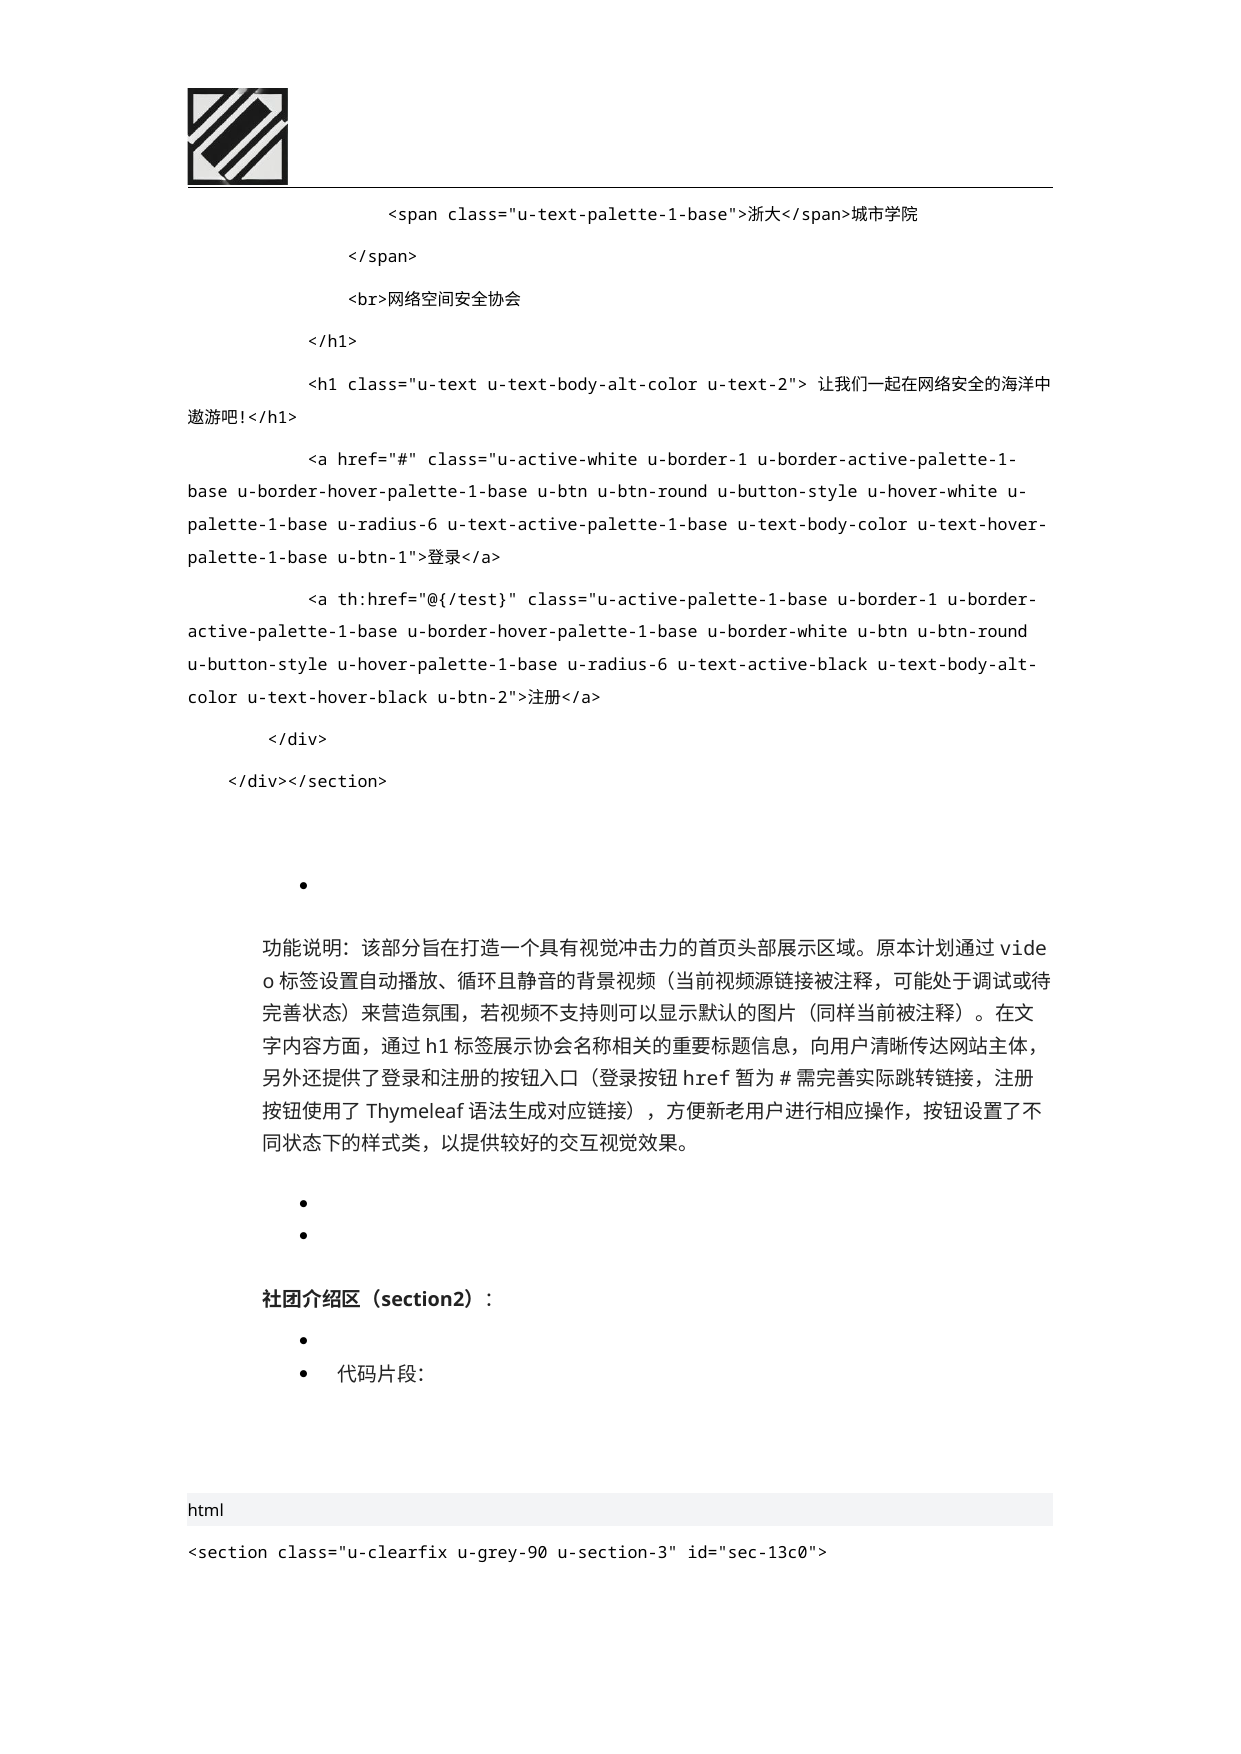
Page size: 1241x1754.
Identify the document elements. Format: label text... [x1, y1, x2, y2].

text </span> [187, 240, 1053, 272]
text </div> [187, 722, 1053, 755]
picture [187, 88, 288, 185]
text <section class="u-clearfix u-grey-90 u-section-3" id="sec-13c0"> [187, 1536, 1053, 1568]
text <a href="#" class="u-active-white u-border-1 u-border-active-palette-1-base u-border-hover-palette-1-base u-btn u-btn-round u-button-style u-hover-white u-palette-1-base u-radius-6 u-text-active-palette-1-base u-text-body-color u-text-hover-palette-1-base u-btn-1">登录</a> [187, 442, 1053, 572]
text </div></section> [187, 765, 1053, 797]
text <br>网络空间安全协会 [187, 282, 1053, 315]
text </h1> [187, 325, 1053, 357]
text 社团介绍区（section2）： [262, 1282, 1053, 1314]
text <span class="u-text-palette-1-base">浙大</span>城市学院 [187, 197, 1053, 230]
text html [187, 1493, 1053, 1526]
text 功能说明：该部分旨在打造一个具有视觉冲击力的首页头部展示区域。原本计划通过 video 标签设置自动播放、循环且静音的背景视频（当前视频源链接被注释，可能处于调试或待完善状态）来营造氛围，若视频不支持则可以显示默认的图片（同样当前被注释）。在文字内容方面，通过 h1 标签展示协会名称相关的重要标题信息，向用户清晰传达网站主体，另外还提供了登录和注册的按钮入口（登录按钮 href 暂为 # 需完善实际跳转链接，注册按钮使用了 Thymeleaf 语法生成对应链接），方便新老用户进行相应操作，按钮设置了不同状态下的样式类，以提供较好的交互视觉效果。 [262, 931, 1053, 1158]
text <h1 class="u-text u-text-body-alt-color u-text-2"> 让我们一起在网络安全的海洋中遨游吧!</h1> [187, 367, 1053, 432]
list 代码片段： [300, 1357, 1053, 1389]
text <a th:href="@{/test}" class="u-active-palette-1-base u-border-1 u-border-active-palette-1-base u-border-hover-palette-1-base u-border-white u-btn u-btn-round u-button-style u-hover-palette-1-base u-radius-6 u-text-active-black u-text-body-alt-color u-text-hover-black u-btn-2">注册</a> [187, 582, 1053, 712]
